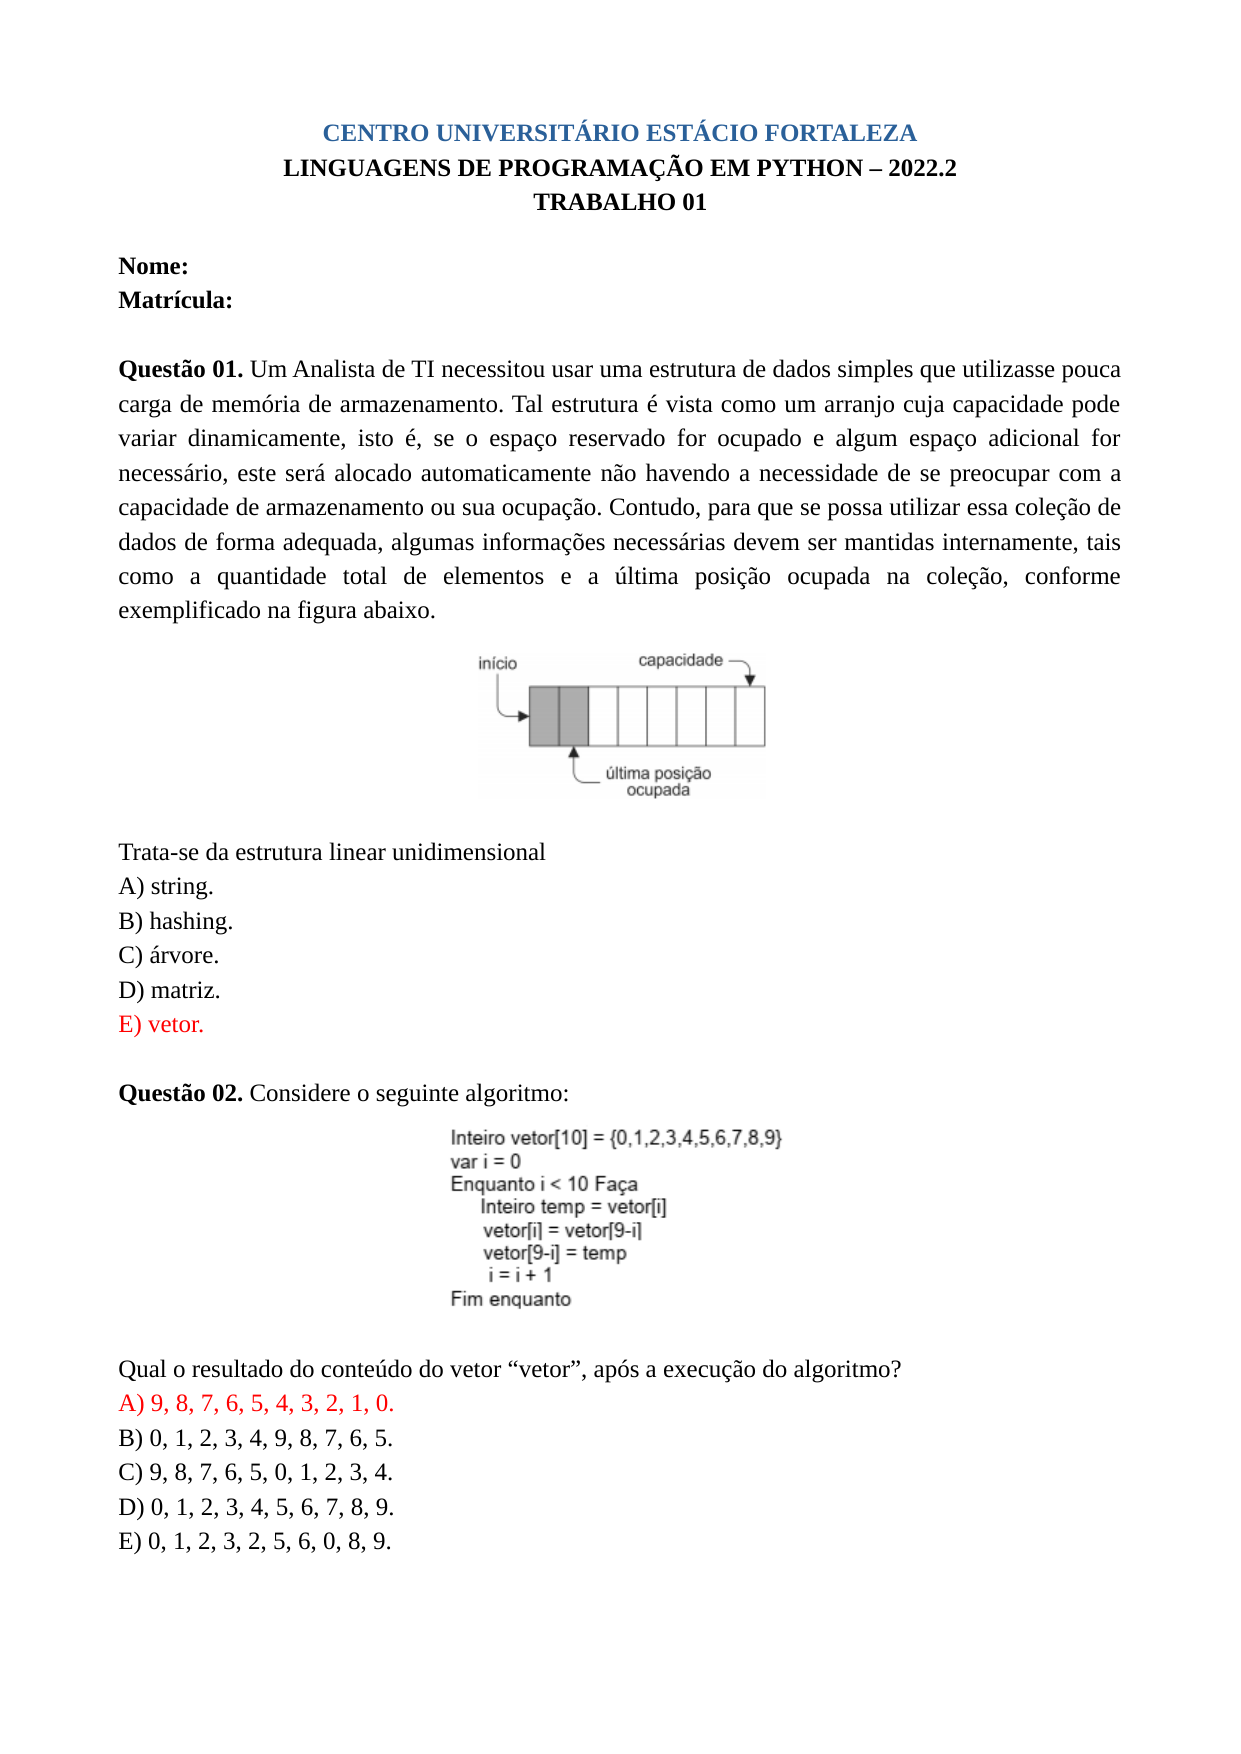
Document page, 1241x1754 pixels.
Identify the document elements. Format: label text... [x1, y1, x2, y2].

text E) vetor. [118, 1009, 1122, 1038]
text E) 0, 1, 2, 3, 2, 5, 6, 0, 8, 9. [118, 1526, 1122, 1555]
text B) hashing. [118, 906, 1122, 934]
text CENTRO UNIVERSITÁRIO ESTÁCIO FORTALEZA [118, 118, 1122, 147]
text B) 0, 1, 2, 3, 4, 9, 8, 7, 6, 5. [118, 1423, 1122, 1452]
text C) 9, 8, 7, 6, 5, 0, 1, 2, 3, 4. [118, 1457, 1122, 1486]
text Matrícula: [118, 285, 1122, 314]
text D) 0, 1, 2, 3, 4, 5, 6, 7, 8, 9. [118, 1492, 1122, 1521]
text linguagens de programação em python – 2022.2 [118, 153, 1122, 182]
text TRABALHO 01 [118, 187, 1122, 216]
text A) string. [118, 871, 1122, 900]
text Questão 02. Considere o seguinte algoritmo: [118, 1078, 1122, 1107]
text Questão 01. Um Analista de TI necessitou usar uma estrutura de dados simples que utilizasse pouca carga de memória de armazenamento. Tal estrutura é vista como um arranjo cuja capacidade pode variar dinamicamente, isto é, se o espaço reservado for ocupado e algum espaço adicional for necessário, este será alocado automaticamente não havendo a necessidade de se preocupar com a capacidade de armazenamento ou sua ocupação. Contudo, para que se possa utilizar essa coleção de dados de forma adequada, algumas informações necessárias devem ser mantidas internamente, tais como a quantidade total de elementos e a última posição ocupada na coleção, conforme exemplificado na figura abaixo. [118, 354, 1122, 624]
text Qual o resultado do conteúdo do vetor “vetor”, após a execução do algoritmo? [118, 1354, 1122, 1383]
text Nome: [118, 251, 1122, 279]
text A) 9, 8, 7, 6, 5, 4, 3, 2, 1, 0. [118, 1388, 1122, 1417]
text C) árvore. [118, 940, 1122, 969]
text D) matriz. [118, 975, 1122, 1003]
picture [439, 1112, 801, 1327]
text Trata-se da estrutura linear unidimensional [118, 837, 1122, 866]
picture [473, 652, 767, 800]
